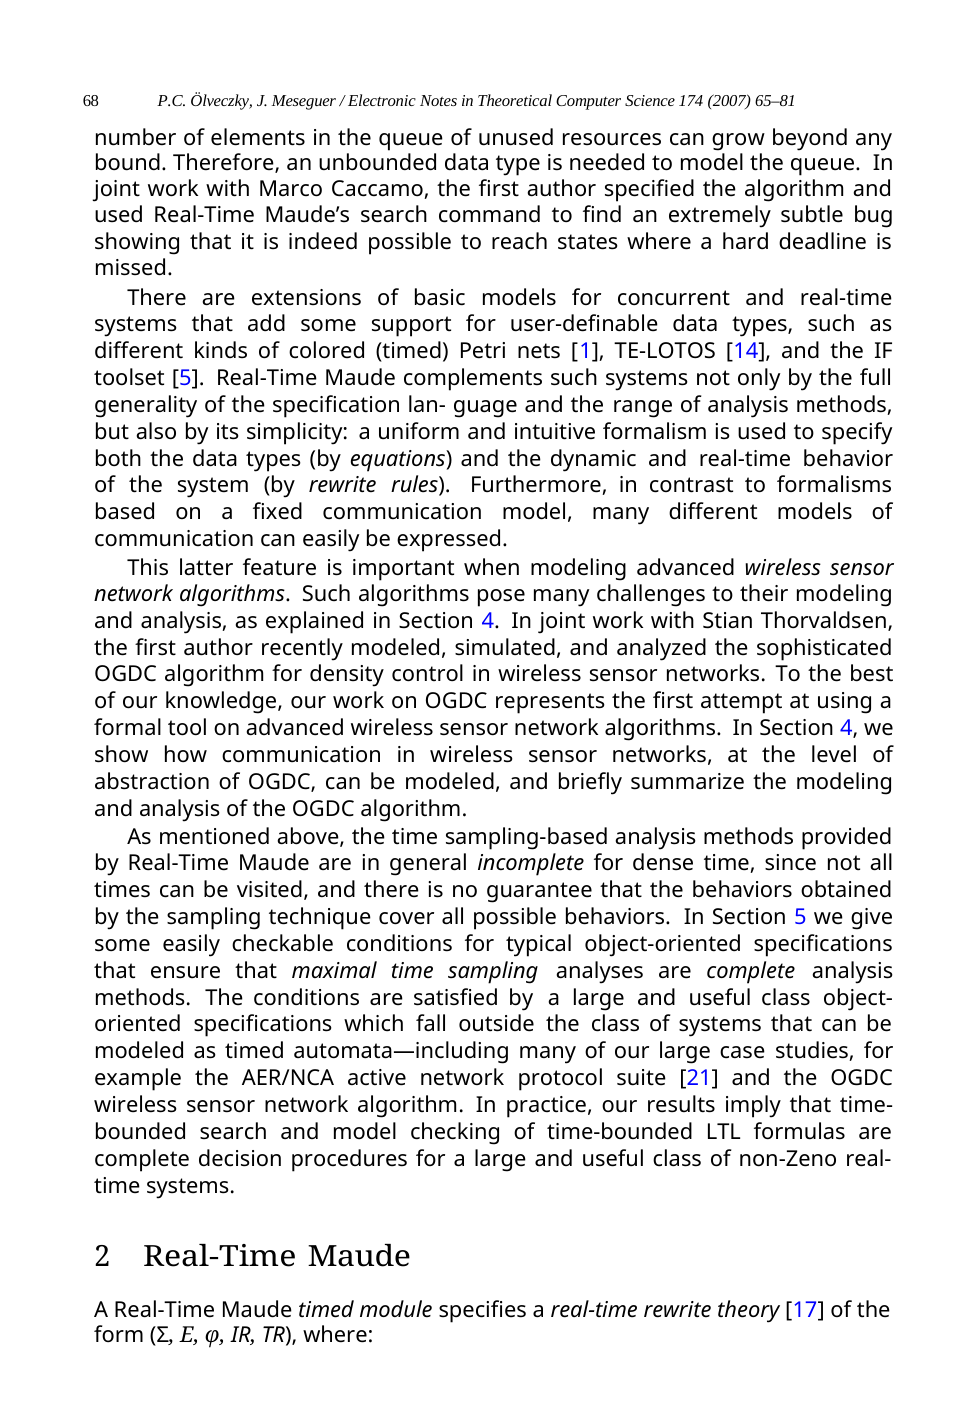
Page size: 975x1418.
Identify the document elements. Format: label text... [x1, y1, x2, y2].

text A Real-Time Maude timed module specifies a real-time rewrite theory [17] of the form (Σ, E, φ, IR, TR), where: [94, 1297, 910, 1349]
text number of elements in the queue of unused resources can grow beyond any bound. Therefore, an unbounded data type is needed to model the queue. In joint work with Marco Caccamo, the first author specified the algorithm and used Real-Time Maude’s search command to find an extremely subtle bug showing that it is indeed possible to reach states where a hard deadline is missed. [94, 124, 893, 282]
text This latter feature is important when modeling advanced wireless sensor network algorithms. Such algorithms pose many challenges to their modeling and analysis, as explained in Section 4. In joint work with Stian Thorvaldsen, the first author recently modeled, simulated, and analyzed the sophisticated OGDC algorithm for density control in wireless sensor networks. To the best of our knowledge, our work on OGDC represents the first attempt at using a formal tool on advanced wireless sensor network algorithms. In Section 4, we show how communication in wireless sensor networks, at the level of abstraction of OGDC, can be modeled, and briefly summarize the modeling and analysis of the OGDC algorithm. [94, 554, 894, 822]
text As mentioned above, the time sampling-based analysis methods provided by Real-Time Maude are in general incomplete for dense time, since not all times can be visited, and there is no guarantee that the behaviors obtained by the sampling technique cover all possible behaviors. In Section 5 we give some easily checkable conditions for typical object-oriented specifications that ensure that maximal time sampling analyses are complete analysis methods. The conditions are satisfied by a large and useful class object-oriented specifications which fall outside the class of systems that can be modeled as timed automata—including many of our large case studies, for example the AER/NCA active network protocol suite [21] and the OGDC wireless sensor network algorithm. In practice, our results imply that time- bounded search and model checking of time-bounded LTL formulas are complete decision procedures for a large and useful class of non-Zeno real-time systems. [94, 823, 893, 1199]
text There are extensions of basic models for concurrent and real-time systems that add some support for user-definable data types, such as different kinds of colored (timed) Petri nets [1], TE-LOTOS [14], and the IF toolset [5]. Real-Time Maude complements such systems not only by the full generality of the specification lan- guage and the range of analysis methods, but also by its simplicity: a uniform and intuitive formalism is used to specify both the data types (by equations) and the dynamic and real-time behavior of the system (by rewrite rules). Furthermore, in contrast to formalisms based on a fixed communication model, many different models of communication can easily be expressed. [94, 284, 893, 553]
subtitle Real-Time Maude [94, 1235, 910, 1275]
